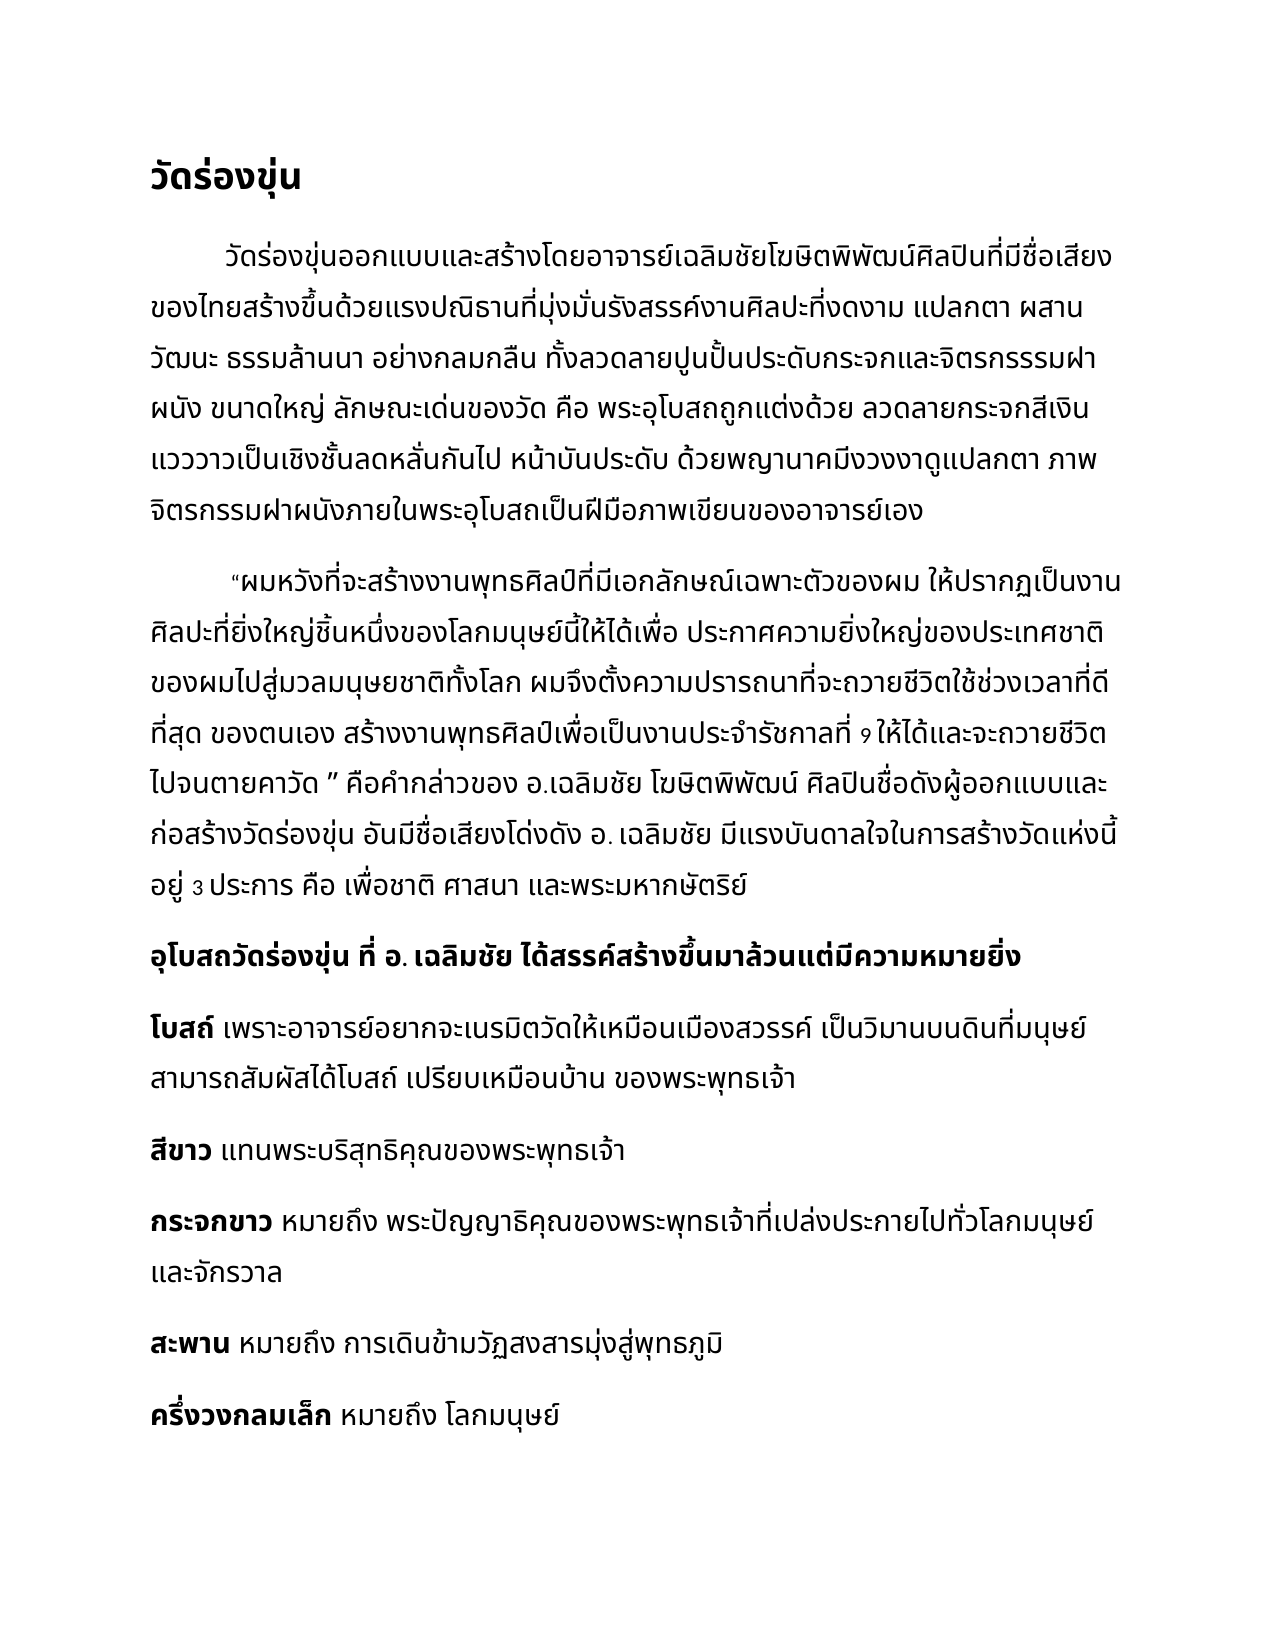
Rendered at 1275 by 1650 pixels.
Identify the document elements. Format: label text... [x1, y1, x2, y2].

text อุโบสถวัดร่องขุ่น ที่ อ. เฉลิมชัย ได้สรรค์สร้างขึ้นมาล้วนแต่มีความหมายยิ่ง [150, 936, 1125, 980]
text กระจกขาว หมายถึง พระปัญญาธิคุณของพระพุทธเจ้าที่เปล่งประกายไปทั่วโลกมนุษย์ และจักรวาล [150, 1201, 1125, 1295]
text สีขาว แทนพระบริสุทธิคุณของพระพุทธเจ้า [150, 1129, 1125, 1173]
text “ผมหวังที่จะสร้างงานพุทธศิลป์ที่มีเอกลักษณ์เฉพาะตัวของผม ให้ปรากฏเป็นงานศิลปะที่ยิ่งใหญ่ชิ้นหนึ่งของโลกมนุษย์นี้ให้ได้เพื่อ ประกาศความยิ่งใหญ่ของประเทศชาติของผมไปสู่มวลมนุษยชาติทั้งโลก ผมจึงตั้งความปรารถนาที่จะถวายชีวิตใช้ช่วงเวลาที่ดีที่สุด ของตนเอง สร้างงานพุทธศิลป์เพื่อเป็นงานประจำรัชกาลที่ 9 ให้ได้และจะถวายชีวิตไปจนตายคาวัด ” คือคำกล่าวของ อ.เฉลิมชัย โฆษิตพิพัฒน์ ศิลปินชื่อดังผู้ออกแบบและก่อสร้างวัดร่องขุ่น อันมีชื่อเสียงโด่งดัง อ. เฉลิมชัย มีแรงบันดาลใจในการสร้างวัดแห่งนี้อยู่ 3 ประการ คือ เพื่อชาติ ศาสนา และพระมหากษัตริย์ [150, 561, 1125, 908]
text ครึ่งวงกลมเล็ก หมายถึง โลกมนุษย์ [150, 1394, 1125, 1438]
text วัดร่องขุ่น [150, 150, 1125, 207]
text โบสถ์ เพราะอาจารย์อยากจะเนรมิตวัดให้เหมือนเมืองสวรรค์ เป็นวิมานบนดินที่มนุษย์สามารถสัมผัสได้โบสถ์ เปรียบเหมือนบ้าน ของพระพุทธเจ้า [150, 1007, 1125, 1102]
text วัดร่องขุ่นออกแบบและสร้างโดยอาจารย์เฉลิมชัยโฆษิตพิพัฒน์ศิลปินที่มีชื่อเสียงของไทยสร้างขึ้นด้วยแรงปณิธานที่มุ่งมั่นรังสรรค์งานศิลปะที่งดงาม แปลกตา ผสานวัฒนะ ธรรมล้านนา อย่างกลมกลืน ทั้งลวดลายปูนปั้นประดับกระจกและจิตรกรรรมฝาผนัง ขนาดใหญ่ ลักษณะเด่นของวัด คือ พระอุโบสถถูกแต่งด้วย ลวดลายกระจกสีเงินแวววาวเป็นเชิงชั้นลดหลั่นกันไป หน้าบันประดับ ด้วยพญานาคมีงวงงาดูแปลกตา ภาพจิตรกรรมฝาผนังภายในพระอุโบสถเป็นฝีมือภาพเขียนของอาจารย์เอง [150, 236, 1125, 533]
text สะพาน หมายถึง การเดินข้ามวัฏสงสารมุ่งสู่พุทธภูมิ [150, 1323, 1125, 1367]
